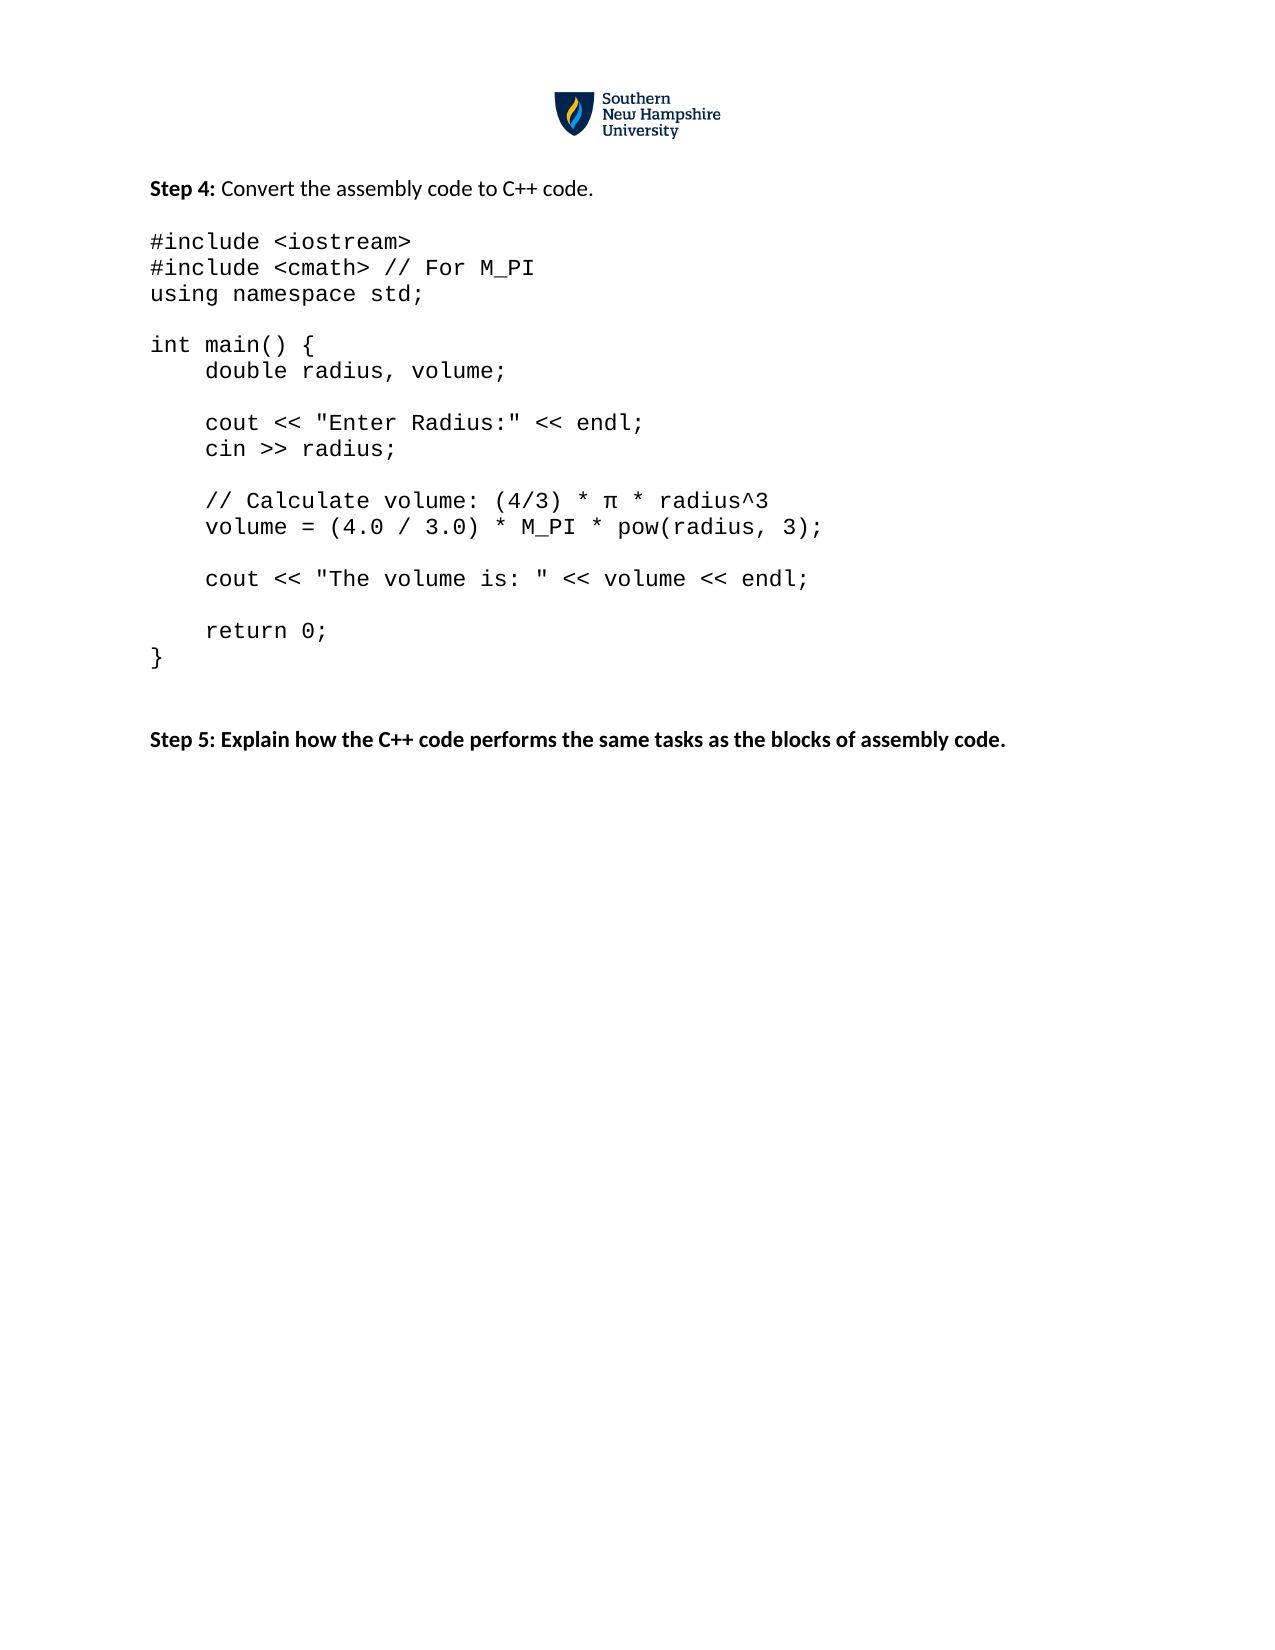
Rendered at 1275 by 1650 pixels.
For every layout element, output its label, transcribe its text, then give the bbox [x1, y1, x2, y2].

picture [546, 75, 729, 154]
text // Calculate volume: (4/3) * π * radius^3 [150, 489, 1125, 515]
subtitle Step 5: Explain how the C++ code performs the same tasks as the blocks of assembly code. [150, 725, 1125, 753]
text cout << "The volume is: " << volume << endl; [150, 567, 1125, 593]
text cout << "Enter Radius:" << endl; [150, 412, 1125, 437]
text cin >> radius; [150, 437, 1125, 463]
text Step 4: Convert the assembly code to C++ code. #include <iostream> [150, 174, 1125, 256]
text volume = (4.0 / 3.0) * M_PI * pow(radius, 3); [150, 515, 1125, 541]
text double radius, volume; [150, 360, 1125, 386]
text } [150, 645, 1125, 725]
text #include <cmath> // For M_PI [150, 256, 1125, 282]
text using namespace std; [150, 282, 1125, 308]
text return 0; [150, 619, 1125, 645]
text int main() { [150, 334, 1125, 360]
